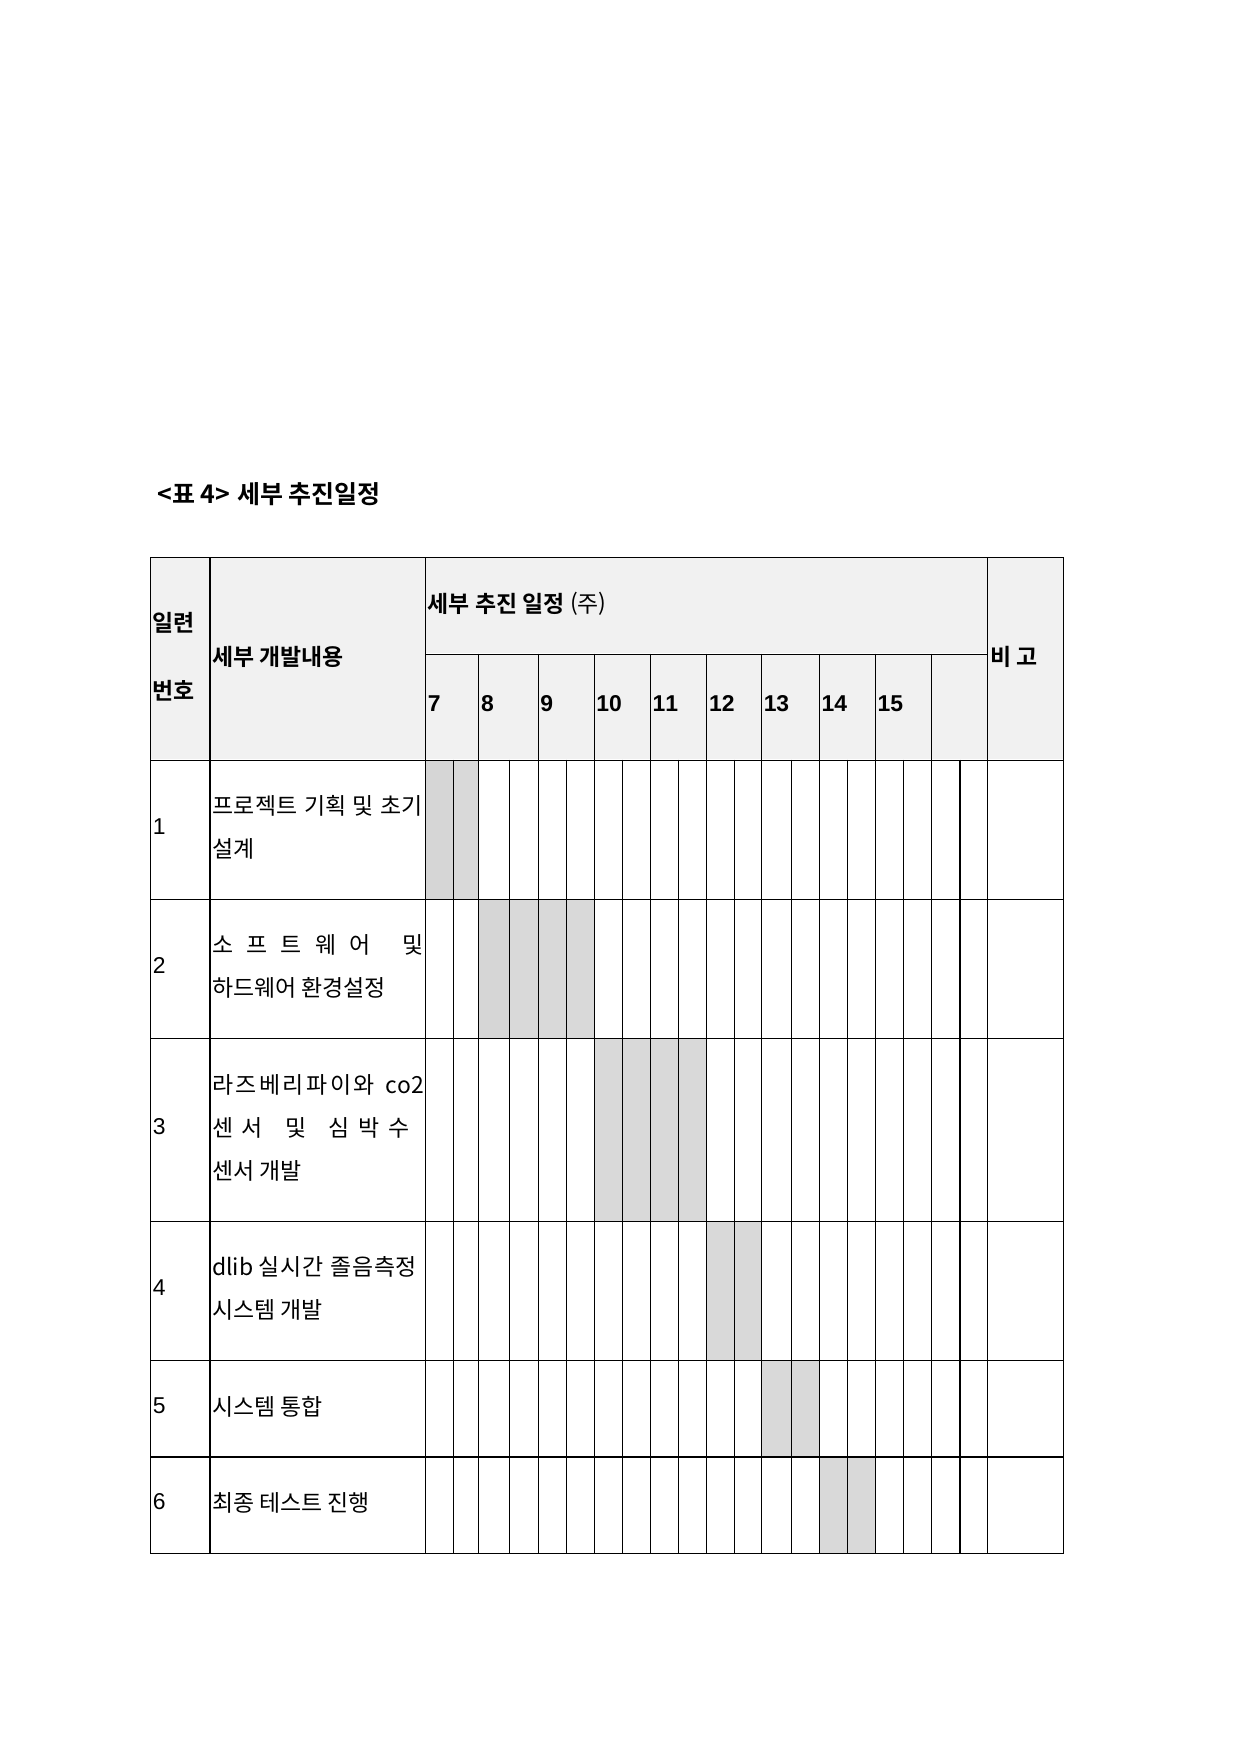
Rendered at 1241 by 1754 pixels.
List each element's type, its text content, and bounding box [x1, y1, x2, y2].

text <표 4> 세부 추진일정 [150, 474, 1090, 511]
table_cell [735, 1222, 761, 1360]
table_cell [595, 1361, 622, 1456]
table_cell [454, 1458, 478, 1553]
table_cell [820, 1222, 847, 1360]
table_cell [510, 1361, 538, 1456]
table_cell [426, 1039, 453, 1221]
table_cell [539, 761, 566, 899]
table_cell [539, 1458, 566, 1553]
table_cell [876, 1039, 903, 1221]
table_cell 최종 테스트 진행 [211, 1458, 425, 1553]
table_cell 3 [151, 1039, 209, 1221]
table_cell [904, 1039, 931, 1221]
table_cell 2 [151, 900, 209, 1038]
table_cell [623, 1222, 650, 1360]
table_cell [479, 1039, 509, 1221]
table_cell [426, 761, 453, 899]
table_cell [792, 1458, 819, 1553]
table_cell [707, 1361, 734, 1456]
table_cell [707, 1458, 734, 1553]
table_cell 프로젝트 기획 및 초기 설계 [211, 761, 425, 899]
table_cell [961, 1039, 987, 1221]
table_cell 6 [151, 1458, 209, 1553]
table_cell [792, 1039, 819, 1221]
table_cell [651, 1361, 678, 1456]
table_cell [961, 1458, 987, 1553]
table_cell [932, 1222, 959, 1360]
table_cell [679, 1222, 706, 1360]
table_cell 12 [707, 655, 761, 759]
table_cell [904, 1458, 931, 1553]
table_cell [848, 1222, 875, 1360]
table_cell [679, 761, 706, 899]
table_cell [595, 1458, 622, 1553]
table_cell [426, 900, 453, 1038]
table_cell [762, 761, 791, 899]
table_cell [479, 1458, 509, 1553]
table_cell [961, 1222, 987, 1360]
table_cell [762, 1361, 791, 1456]
table_cell [651, 900, 678, 1038]
table_cell [454, 1222, 478, 1360]
table_cell [567, 900, 594, 1038]
table_cell 5 [151, 1361, 209, 1456]
table_cell [623, 1361, 650, 1456]
table_cell [510, 1222, 538, 1360]
table_cell [454, 1039, 478, 1221]
table_cell [426, 1458, 453, 1553]
table_cell 14 [820, 655, 875, 759]
table_cell 10 [595, 655, 650, 759]
table_cell [848, 900, 875, 1038]
table_cell [932, 1361, 959, 1456]
table_cell [904, 1222, 931, 1360]
table_cell [820, 1458, 847, 1553]
table_cell [735, 1361, 761, 1456]
table_cell [876, 761, 903, 899]
table_cell [988, 1361, 1063, 1456]
table_cell [762, 1039, 791, 1221]
table_cell [735, 761, 761, 899]
table_cell [820, 761, 847, 899]
table_cell [623, 1458, 650, 1553]
table_cell [707, 1222, 734, 1360]
table_cell [848, 1458, 875, 1553]
table_cell [792, 761, 819, 899]
table_cell [988, 1039, 1063, 1221]
table_cell [988, 1222, 1063, 1360]
table_cell [595, 1039, 622, 1221]
table_cell 소프트웨어 및 하드웨어 환경설정 [211, 900, 425, 1038]
table_cell [679, 900, 706, 1038]
table_cell [454, 1361, 478, 1456]
table_cell [454, 900, 478, 1038]
table_cell [623, 900, 650, 1038]
table_cell [735, 1458, 761, 1553]
table_cell [567, 1361, 594, 1456]
table_header 비 고 [988, 558, 1063, 759]
table_cell [651, 761, 678, 899]
table_cell [762, 900, 791, 1038]
table_cell [735, 900, 761, 1038]
table_cell [848, 761, 875, 899]
table_cell [961, 1361, 987, 1456]
table_cell 11 [651, 655, 706, 759]
table_cell [848, 1039, 875, 1221]
table_cell [454, 761, 478, 899]
table_cell [792, 1222, 819, 1360]
table_cell [595, 900, 622, 1038]
table_cell [904, 900, 931, 1038]
table_cell [961, 900, 987, 1038]
table_cell [426, 1361, 453, 1456]
table_cell [932, 1039, 959, 1221]
table_cell [735, 1039, 761, 1221]
table_cell [707, 761, 734, 899]
table_cell [876, 900, 903, 1038]
table_cell [820, 1039, 847, 1221]
table_cell [510, 1458, 538, 1553]
table_cell [651, 1458, 678, 1553]
table_cell [510, 1039, 538, 1221]
table_header 세부 개발내용 [211, 558, 425, 759]
table_cell [820, 1361, 847, 1456]
table_cell [479, 900, 509, 1038]
table_cell [567, 761, 594, 899]
table_cell [595, 761, 622, 899]
table_cell [876, 1361, 903, 1456]
table_cell dlib실시간 졸음측정 시스템 개발 [211, 1222, 425, 1360]
table_cell [904, 1361, 931, 1456]
table_cell [539, 900, 566, 1038]
table_cell [595, 1222, 622, 1360]
table_cell [679, 1039, 706, 1221]
table_cell [623, 761, 650, 899]
table_cell [792, 1361, 819, 1456]
table_cell [679, 1361, 706, 1456]
table_cell [876, 1458, 903, 1553]
table_cell 1 [151, 761, 209, 899]
table_cell [707, 1039, 734, 1221]
table_cell [904, 761, 931, 899]
table_cell 8 [479, 655, 538, 759]
table_cell [539, 1222, 566, 1360]
table_cell [567, 1458, 594, 1553]
table_cell [820, 900, 847, 1038]
table_cell [792, 900, 819, 1038]
table_cell [539, 1039, 566, 1221]
table_cell 4 [151, 1222, 209, 1360]
table_cell 9 [539, 655, 594, 759]
table_cell [988, 761, 1063, 899]
table_cell [510, 761, 538, 899]
table_cell 라즈베리파이와 co2센서 및 심박수 센서 개발 [211, 1039, 425, 1221]
table_cell 13 [762, 655, 819, 759]
table_header 세부 추진 일정 (주) [426, 558, 987, 653]
table_cell [707, 900, 734, 1038]
table_cell [988, 1458, 1063, 1553]
table_cell 15 [876, 655, 931, 759]
table_cell [479, 1361, 509, 1456]
table_cell [567, 1222, 594, 1360]
table_cell [510, 900, 538, 1038]
table_cell [932, 1458, 959, 1553]
table_cell [876, 1222, 903, 1360]
table_cell [479, 1222, 509, 1360]
table_cell [848, 1361, 875, 1456]
table_cell [932, 900, 959, 1038]
table_cell [539, 1361, 566, 1456]
table_cell 시스템 통합 [211, 1361, 425, 1456]
table_cell [426, 1222, 453, 1360]
table_cell [679, 1458, 706, 1553]
table_cell [762, 1222, 791, 1360]
table_cell [651, 1222, 678, 1360]
table_cell [623, 1039, 650, 1221]
table_header 일련 번호 [151, 558, 209, 759]
table_cell [567, 1039, 594, 1221]
table_cell [479, 761, 509, 899]
table_cell [932, 655, 987, 759]
table_cell [961, 761, 987, 899]
table_cell [762, 1458, 791, 1553]
table_cell [988, 900, 1063, 1038]
table_cell [651, 1039, 678, 1221]
table_cell [932, 761, 959, 899]
table_cell 7 [426, 655, 478, 759]
